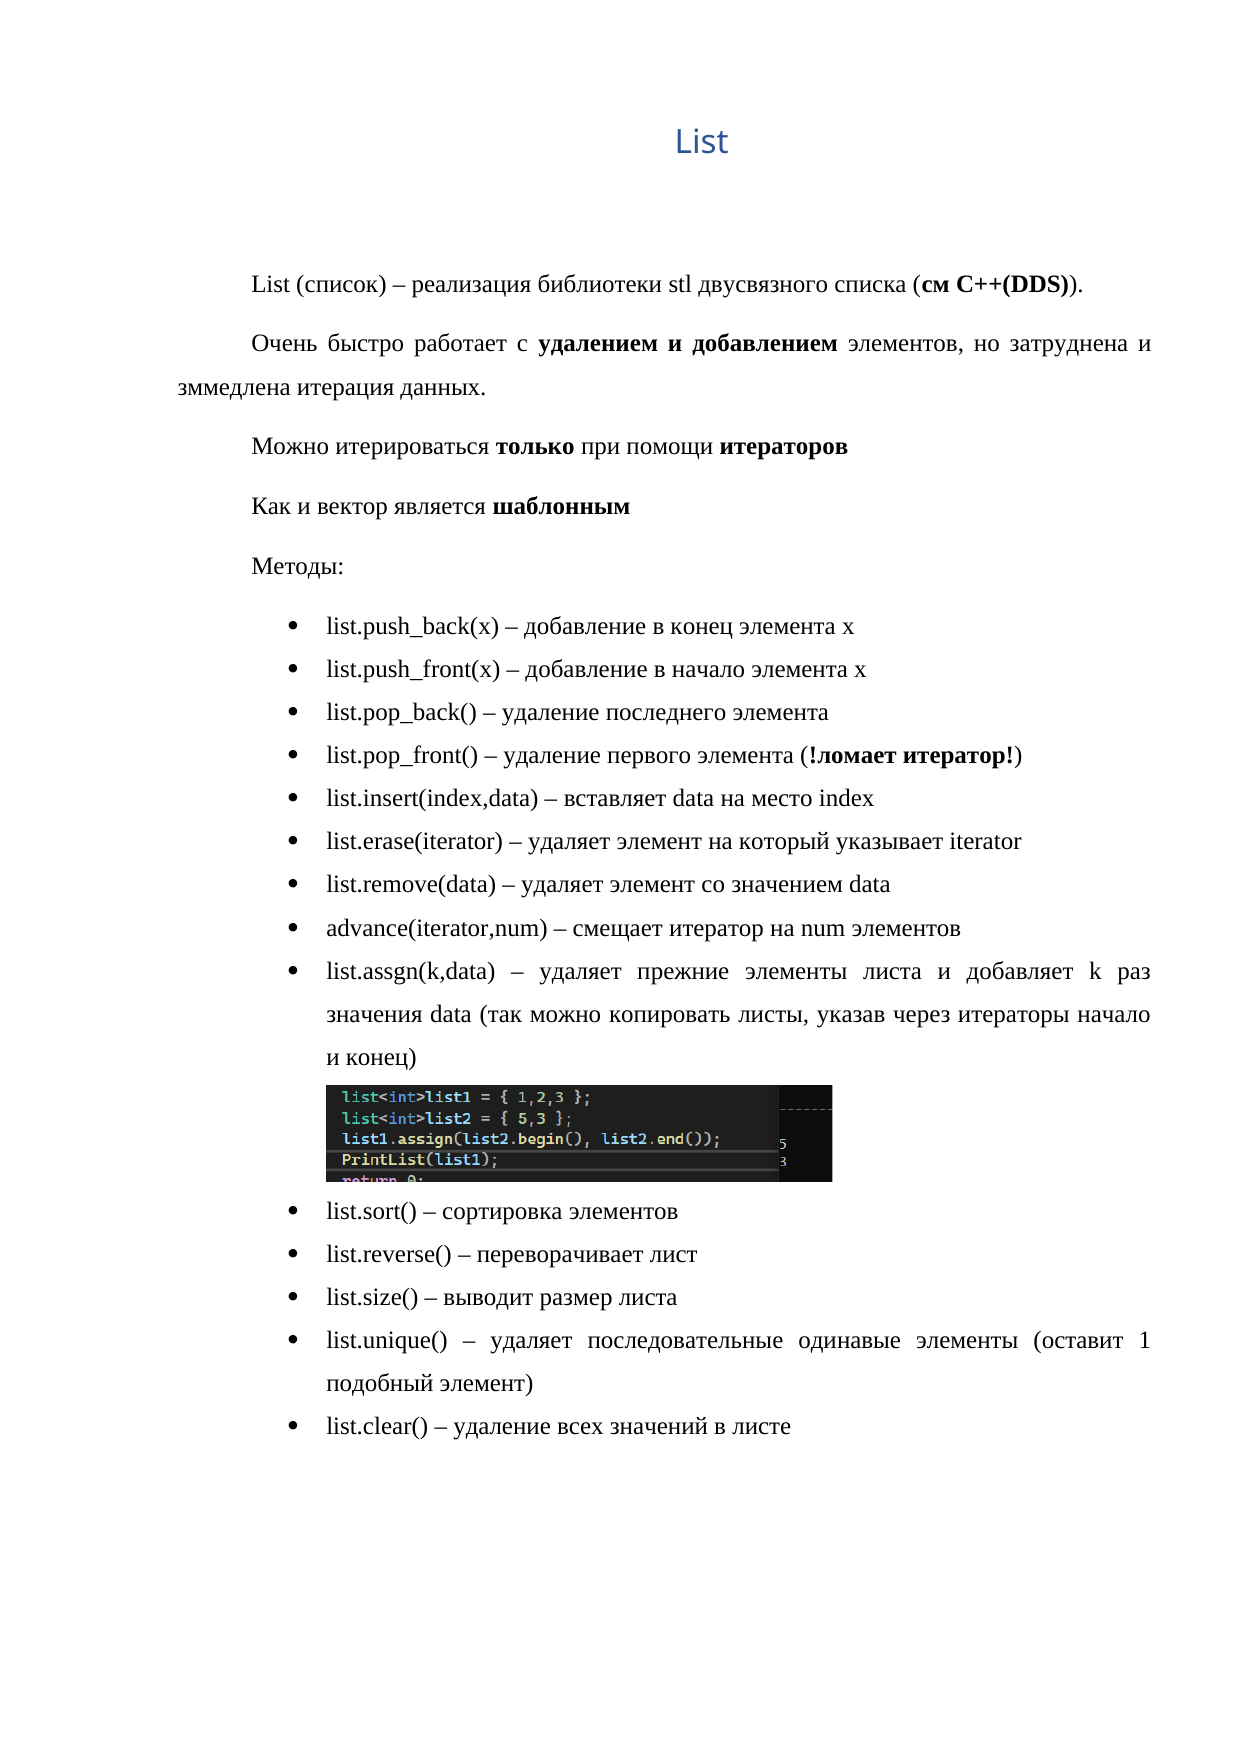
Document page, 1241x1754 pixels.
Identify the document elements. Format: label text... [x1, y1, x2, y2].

list advance(iterator,num) – смещает итератор на num элементов [288, 913, 1152, 941]
list list.reverse() – переворачивает лист [288, 1239, 1152, 1268]
text Как и вектор является шаблонным [177, 491, 1152, 520]
list list.pop_back() – удаление последнего элемента [288, 697, 1152, 726]
list list.assgn(k,data) – удаляет прежние элементы листа и добавляет k раз значения data (так можно копировать листы, указав через итераторы начало и конец) [288, 956, 1152, 1071]
text Можно итерироваться только при помощи итераторов [177, 431, 1152, 460]
list list.size() – выводит размер листа [288, 1282, 1152, 1311]
list list.remove(data) – удаляет элемент со значением data [288, 869, 1152, 898]
list list.unique() – удаляет последовательные одинавые элементы (оставит 1 подобный элемент) [288, 1325, 1152, 1397]
list list.push_back(x) – добавление в конец элемента х [288, 611, 1152, 639]
list list.pop_front() – удаление первого элемента (!ломает итератор!) [288, 740, 1152, 769]
subtitle List [177, 118, 1152, 163]
picture [326, 1085, 833, 1182]
list list.clear() – удаление всех значений в листе [288, 1411, 1152, 1440]
text Методы: [177, 551, 1152, 580]
list list.push_front(x) – добавление в начало элемента x [288, 654, 1152, 683]
list list.insert(index,data) – вставляет data на место index [288, 783, 1152, 812]
text List (список) – реализация библиотеки stl двусвязного списка (см С++(DDS)). [177, 269, 1152, 297]
list list.erase(iterator) – удаляет элемент на который указывает iterator [288, 826, 1152, 855]
text Очень быстро работает с удалением и добавлением элементов, но затруднена и зммедлена итерация данных. [177, 328, 1152, 400]
list list.sort() – сортировка элементов [288, 1196, 1152, 1224]
